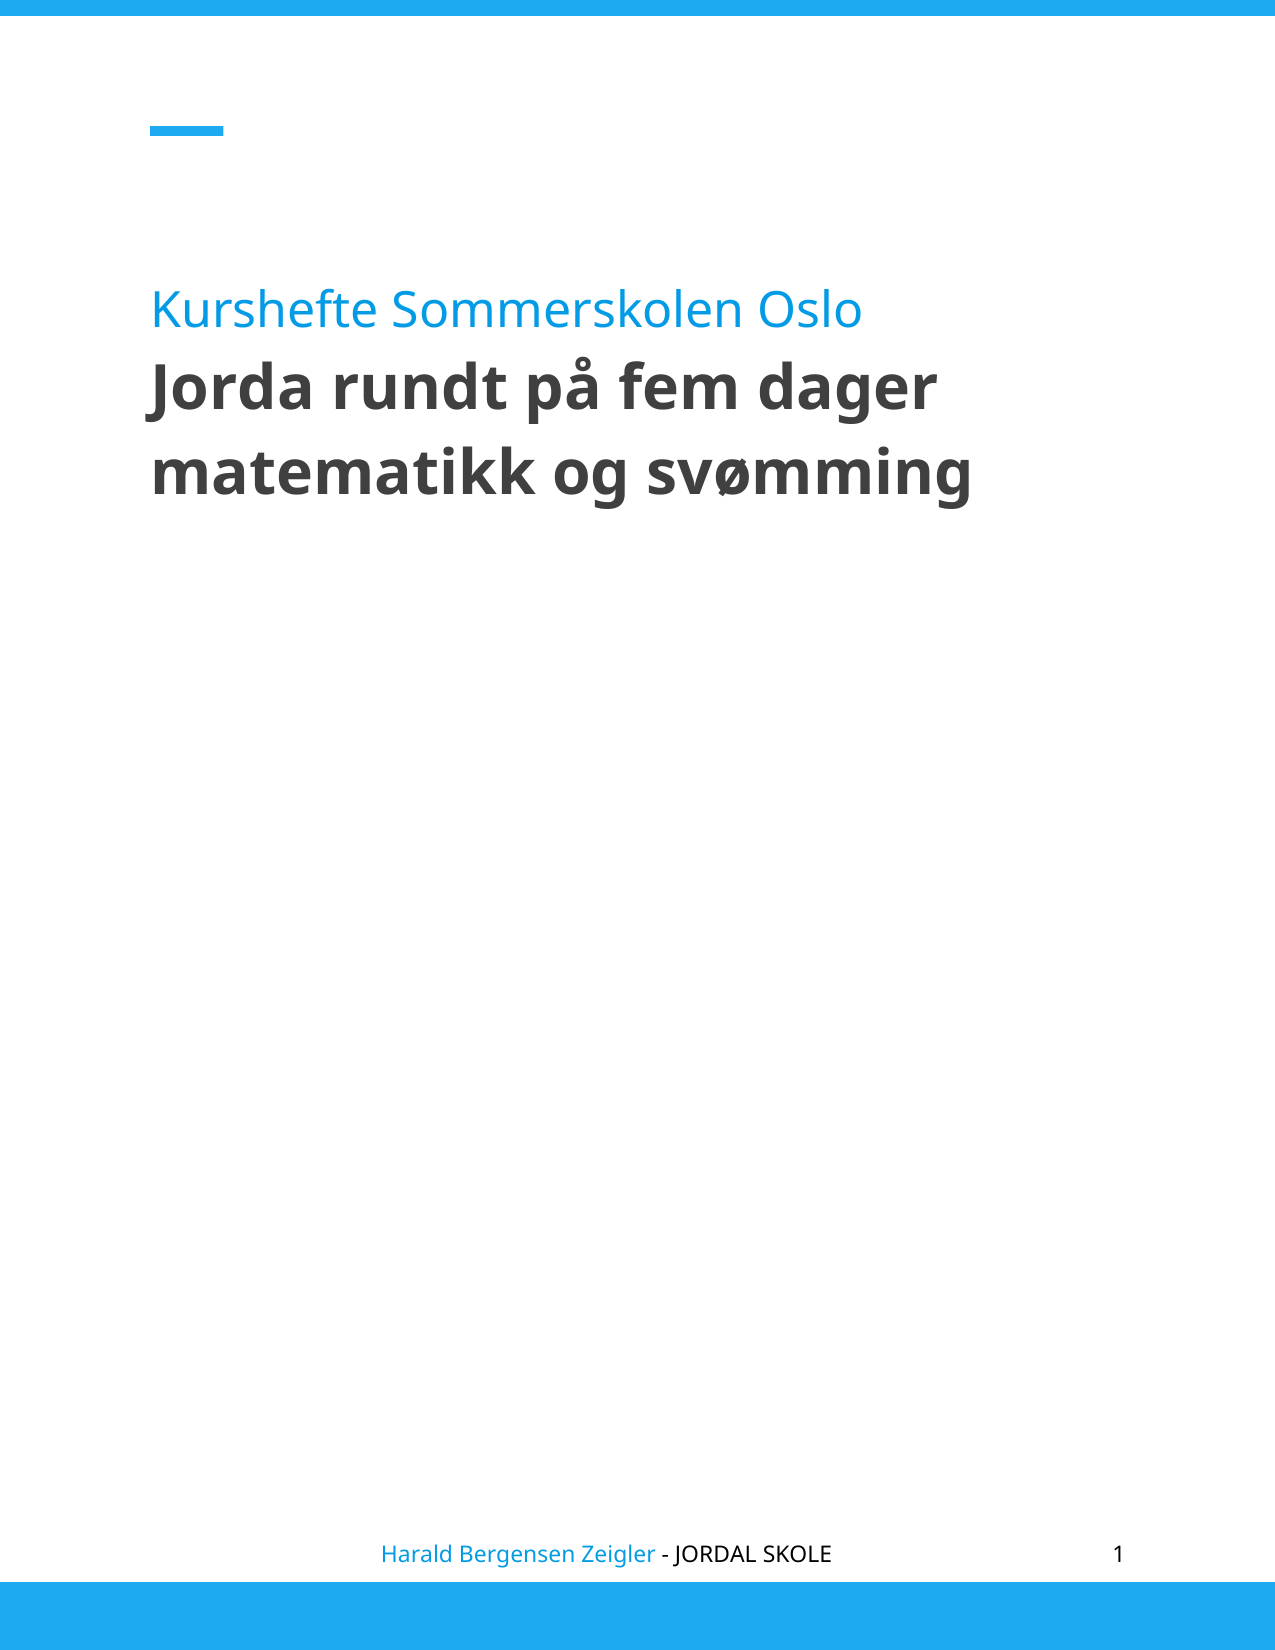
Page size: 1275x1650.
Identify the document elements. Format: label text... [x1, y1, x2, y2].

picture [0, 1582, 1275, 1650]
picture [150, 126, 224, 136]
title Kurshefte Sommerskolen Oslo Jorda rundt på fem dager matematikk og svømming [150, 274, 1125, 598]
picture [0, 0, 1275, 16]
